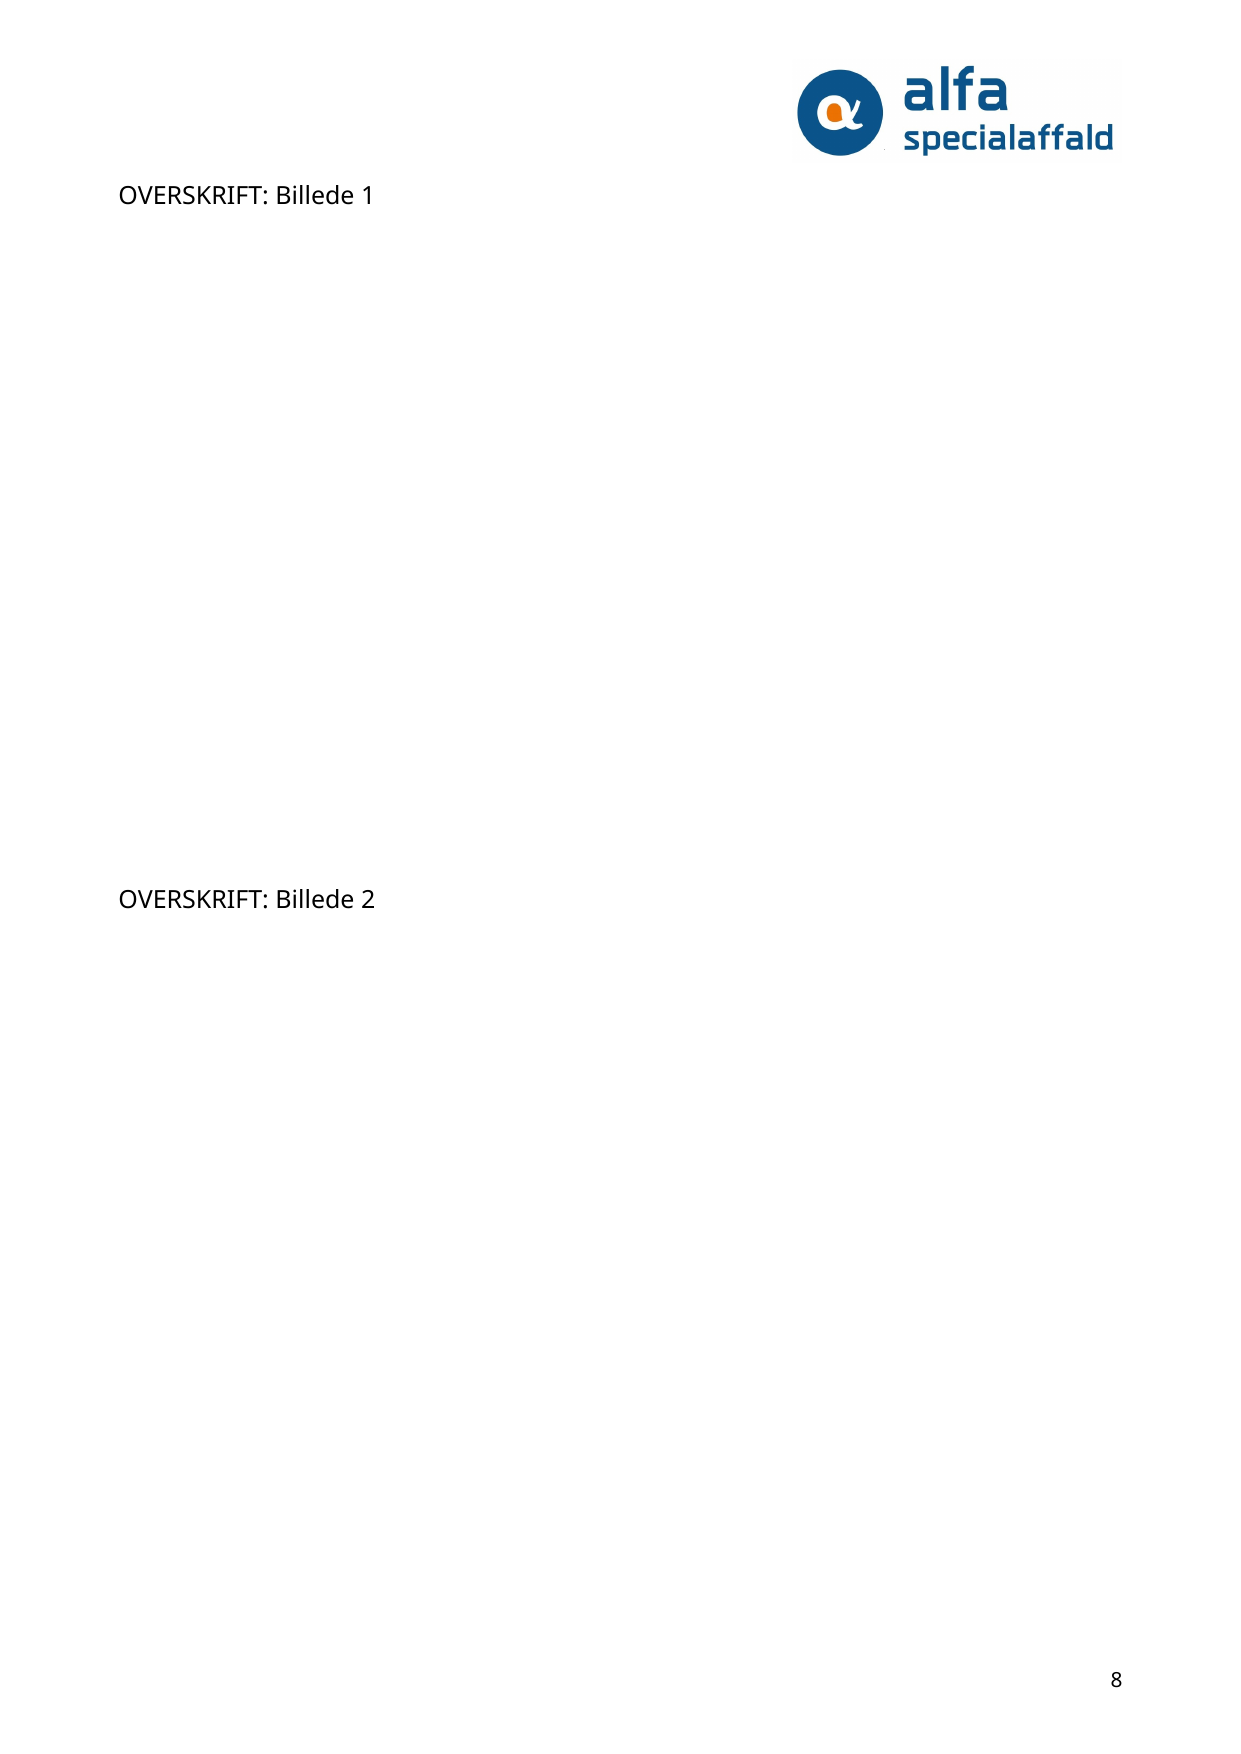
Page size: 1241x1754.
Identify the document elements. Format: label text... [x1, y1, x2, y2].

text OVERSKRIFT: Billede 1 [118, 177, 1122, 211]
text OVERSKRIFT: Billede 2 [118, 882, 1122, 916]
picture [792, 59, 1123, 163]
